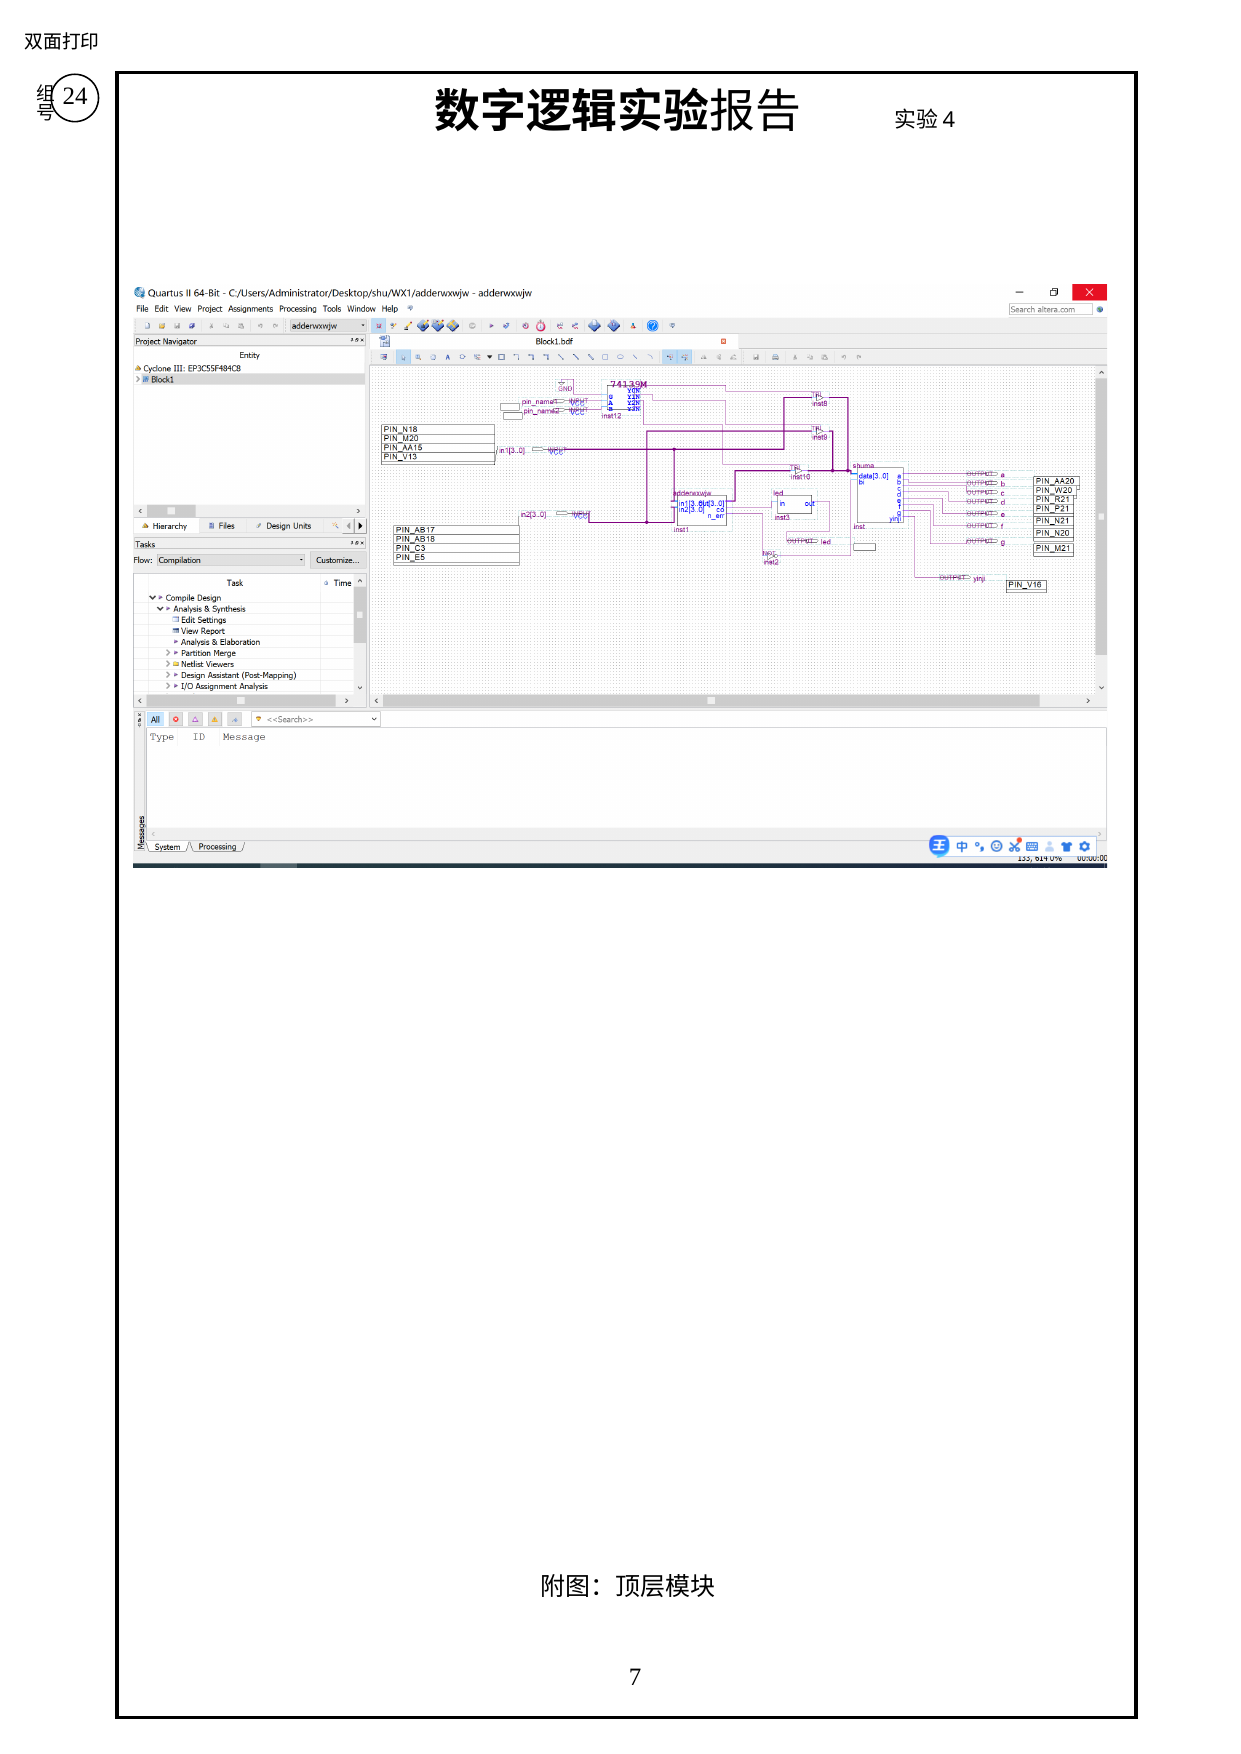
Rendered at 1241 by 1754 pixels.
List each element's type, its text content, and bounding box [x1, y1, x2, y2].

text 附图：顶层模块 [133, 1552, 1122, 1617]
picture [133, 284, 1108, 868]
